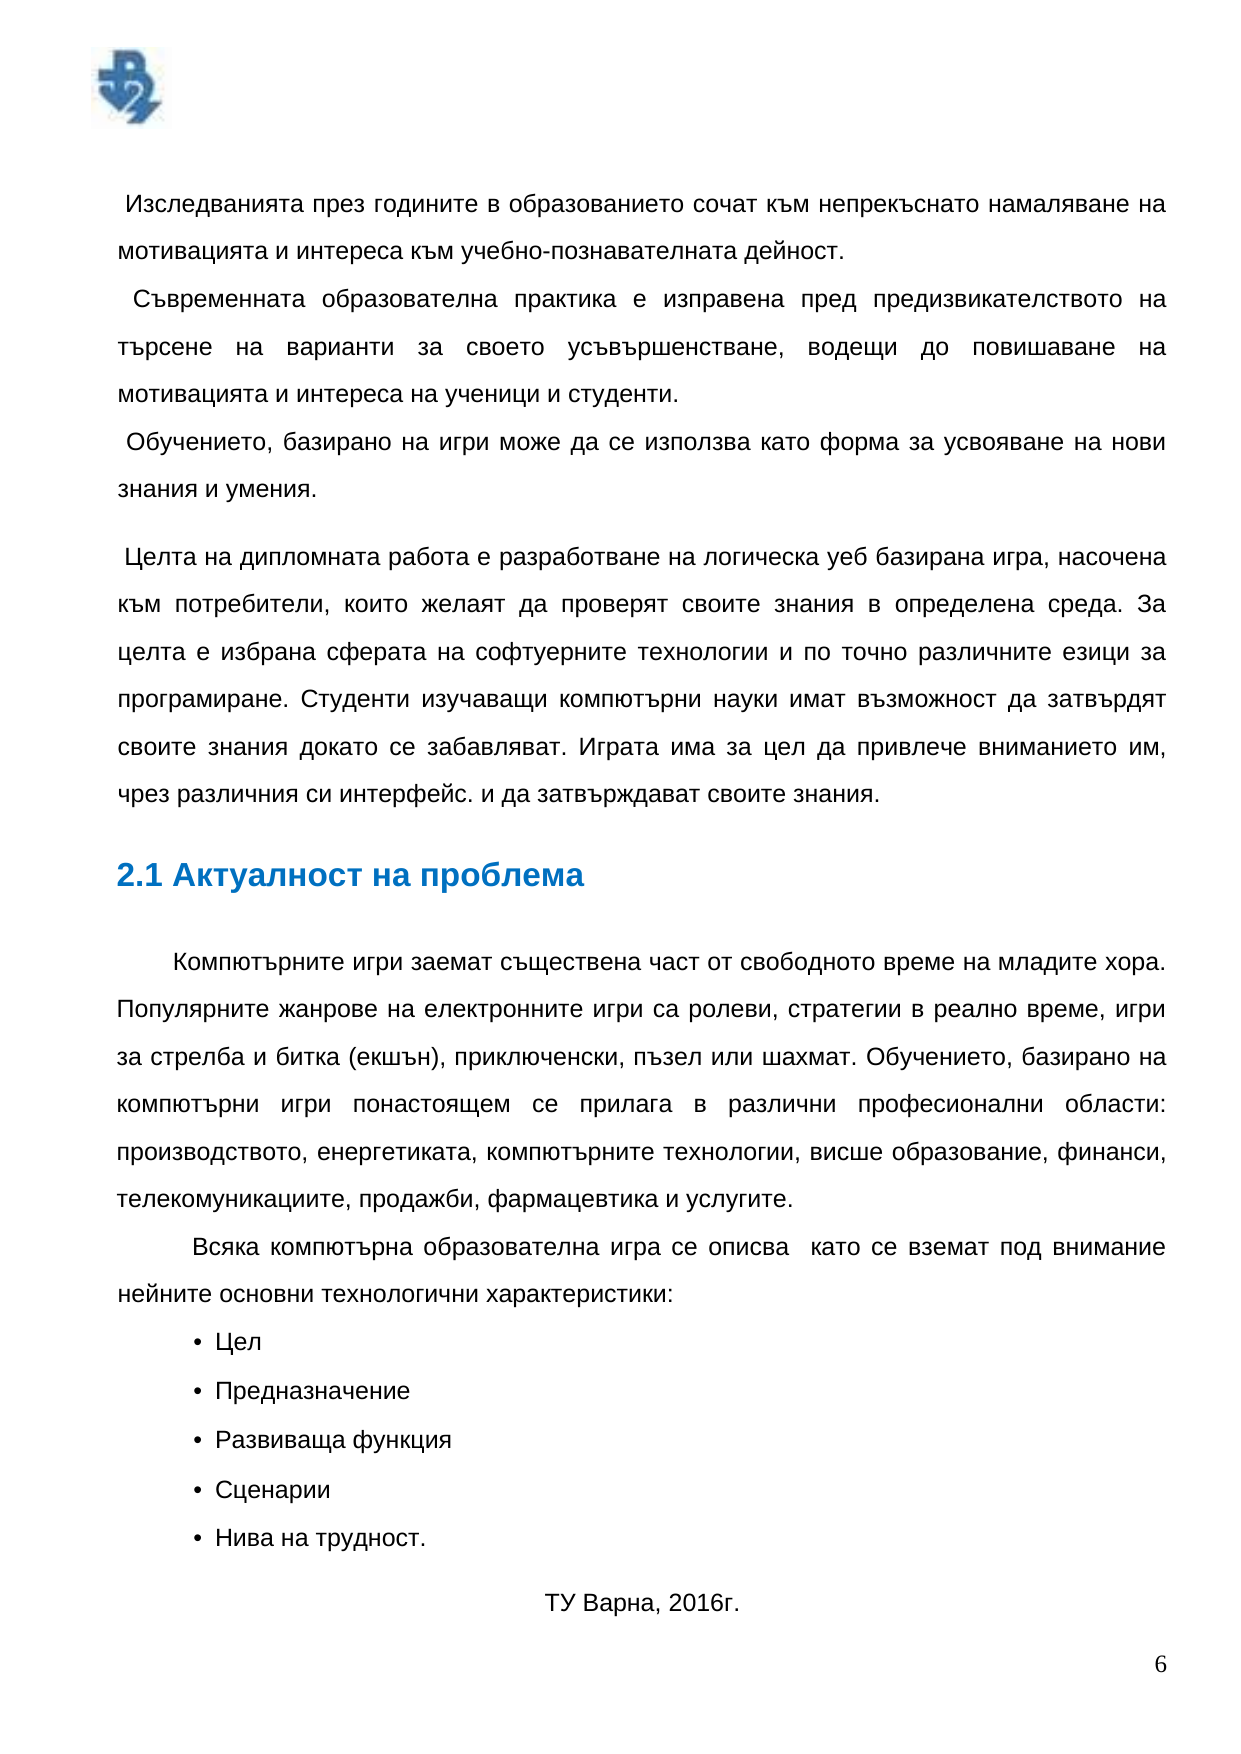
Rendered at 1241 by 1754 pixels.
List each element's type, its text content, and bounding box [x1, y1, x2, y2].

text Всяка компютърна образователна игра се описва като се вземат под внимание нейните основни технологични характеристики: [116, 1232, 1168, 1308]
list Сценарии [193, 1474, 1168, 1503]
list Развиваща функция [193, 1425, 1168, 1454]
text Съвременната образователна практика е изправена пред предизвикателството на търсене на варианти за своето усъвършенстване, водещи до повишаване на мотивацията и интереса на ученици и студенти. [116, 284, 1168, 408]
list Цел [193, 1327, 1168, 1356]
list Предназначение [193, 1376, 1168, 1405]
text 2.1 Актуалност на проблема [116, 855, 1186, 893]
list Нива на трудност. [193, 1523, 1168, 1552]
text Компютърните игри заемат съществена част от свободното време на младите хора. Популярните жанрове на електронните игри са ролеви, стратегии в реално време, игри за стрелба и битка (екшън), приключенски, пъзел или шахмат. Обучението, базирано на компютърни игри понастоящем се прилага в различни професионални области: производството, енергетиката, компютърните технологии, висше образование, финанси, телекомуникациите, продажби, фармацевтика и услугите. [116, 947, 1168, 1213]
picture [90, 47, 172, 129]
text Изследванията през годините в образованието сочат към непрекъснато намаляване на мотивацията и интереса към учебно-познавателната дейност. [116, 189, 1168, 265]
text Обучението, базирано на игри може да се използва като форма за усвояване на нови знания и умения. [116, 427, 1168, 503]
text Целта на дипломната работа е разработване на логическа уеб базирана игра, насочена към потребители, които желаят да проверят своите знания в определена среда. За целта е избрана сферата на софтуерните технологии и по точно различните езици за програмиране. Студенти изучаващи компютърни науки имат възможност да затвърдят своите знания докато се забавляват. Играта има за цел да привлече вниманието им, чрез различния си интерфейс. и да затвърждават своите знания. [116, 542, 1168, 808]
